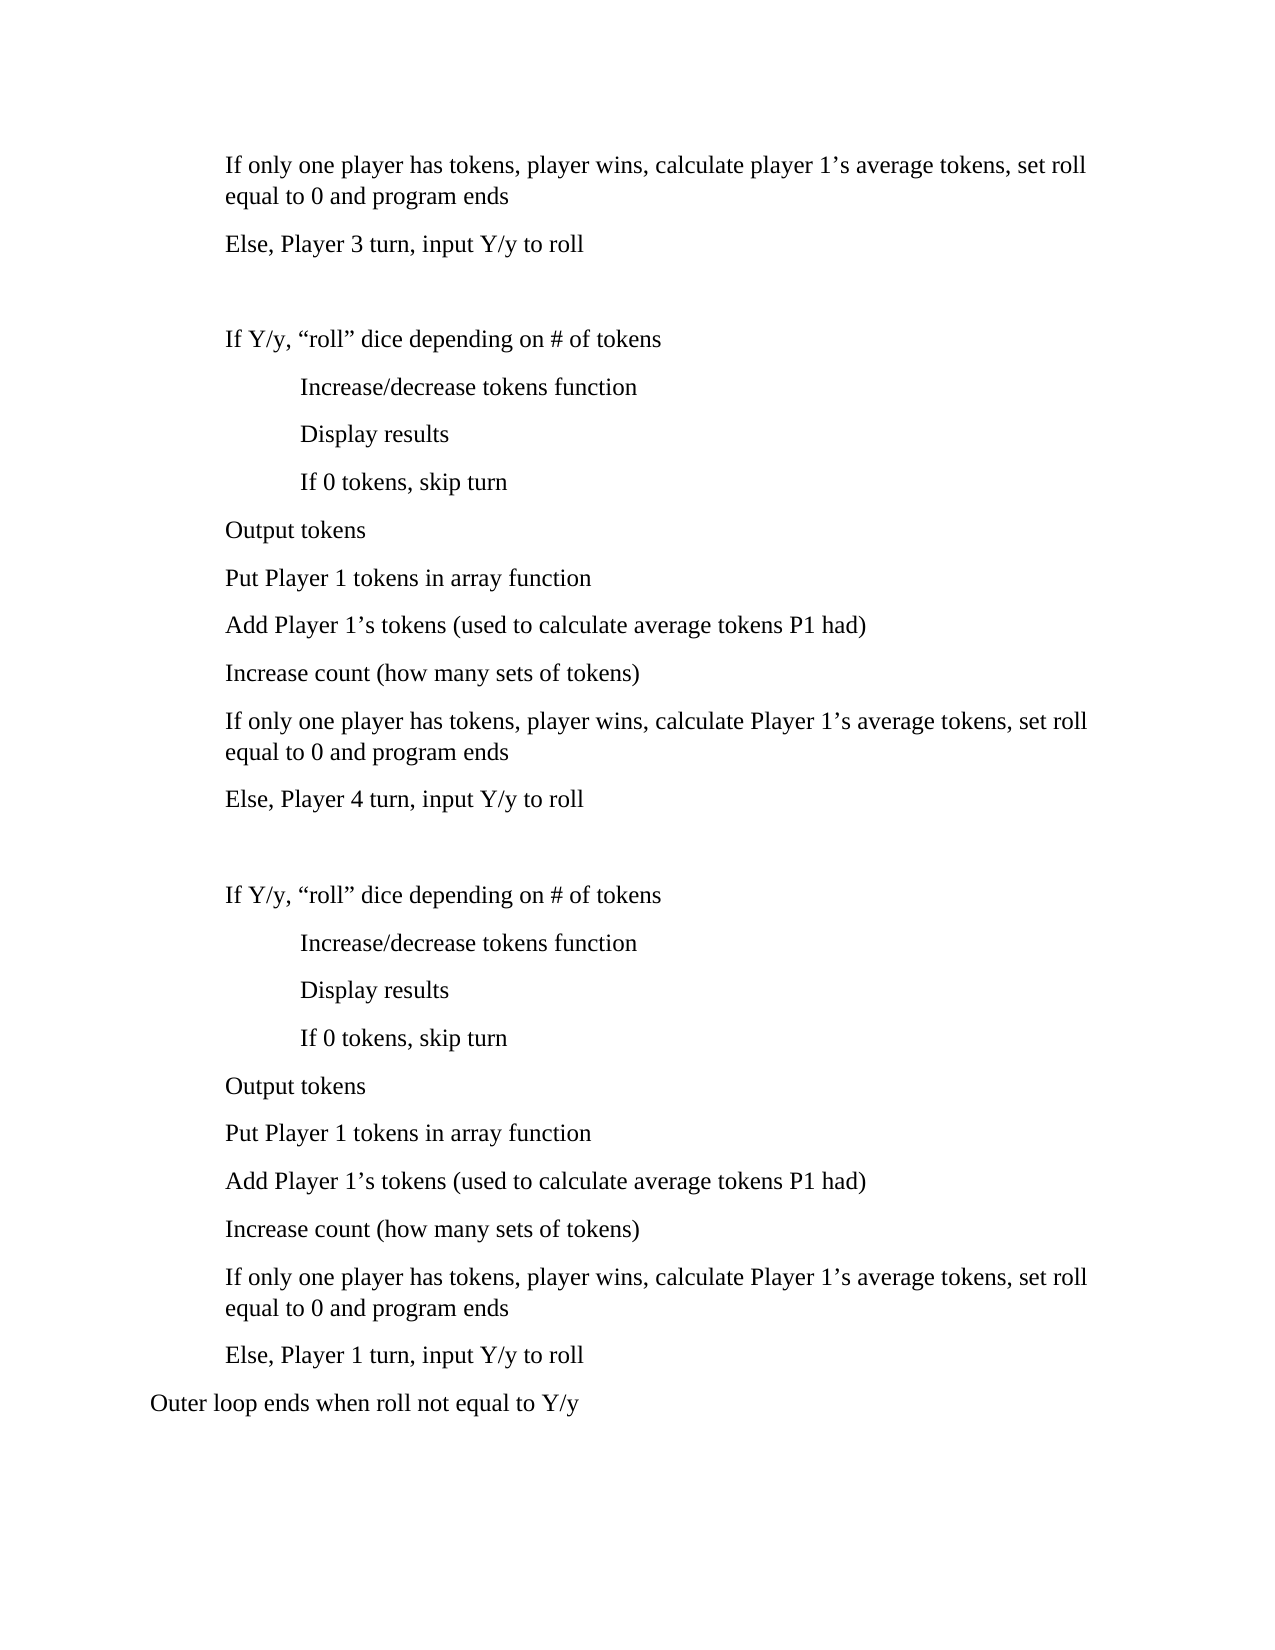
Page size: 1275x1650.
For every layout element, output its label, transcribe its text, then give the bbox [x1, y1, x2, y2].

text Display results [150, 419, 1125, 448]
text If 0 tokens, skip turn [150, 1023, 1125, 1052]
text Add Player 1’s tokens (used to calculate average tokens P1 had) [150, 610, 1125, 639]
text Outer loop ends when roll not equal to Y/y [150, 1388, 1125, 1417]
text If only one player has tokens, player wins, calculate Player 1’s average tokens, set roll equal to 0 and program ends [225, 706, 1125, 766]
text If Y/y, “roll” dice depending on # of tokens [150, 324, 1125, 353]
text If Y/y, “roll” dice depending on # of tokens [150, 880, 1125, 909]
text Output tokens [150, 515, 1125, 544]
text Else, Player 3 turn, input Y/y to roll [150, 229, 1125, 257]
text Display results [150, 975, 1125, 1004]
text Else, Player 4 turn, input Y/y to roll [150, 784, 1125, 813]
text Increase/decrease tokens function [150, 928, 1125, 956]
text If 0 tokens, skip turn [150, 467, 1125, 496]
text Increase count (how many sets of tokens) [150, 658, 1125, 687]
text If only one player has tokens, player wins, calculate player 1’s average tokens, set roll equal to 0 and program ends [225, 150, 1125, 210]
text Increase count (how many sets of tokens) [150, 1214, 1125, 1243]
text Put Player 1 tokens in array function [150, 1118, 1125, 1147]
text Output tokens [150, 1071, 1125, 1099]
text Else, Player 1 turn, input Y/y to roll [150, 1340, 1125, 1369]
text Add Player 1’s tokens (used to calculate average tokens P1 had) [150, 1166, 1125, 1195]
text Put Player 1 tokens in array function [150, 563, 1125, 591]
text Increase/decrease tokens function [150, 372, 1125, 401]
text If only one player has tokens, player wins, calculate Player 1’s average tokens, set roll equal to 0 and program ends [225, 1262, 1125, 1321]
